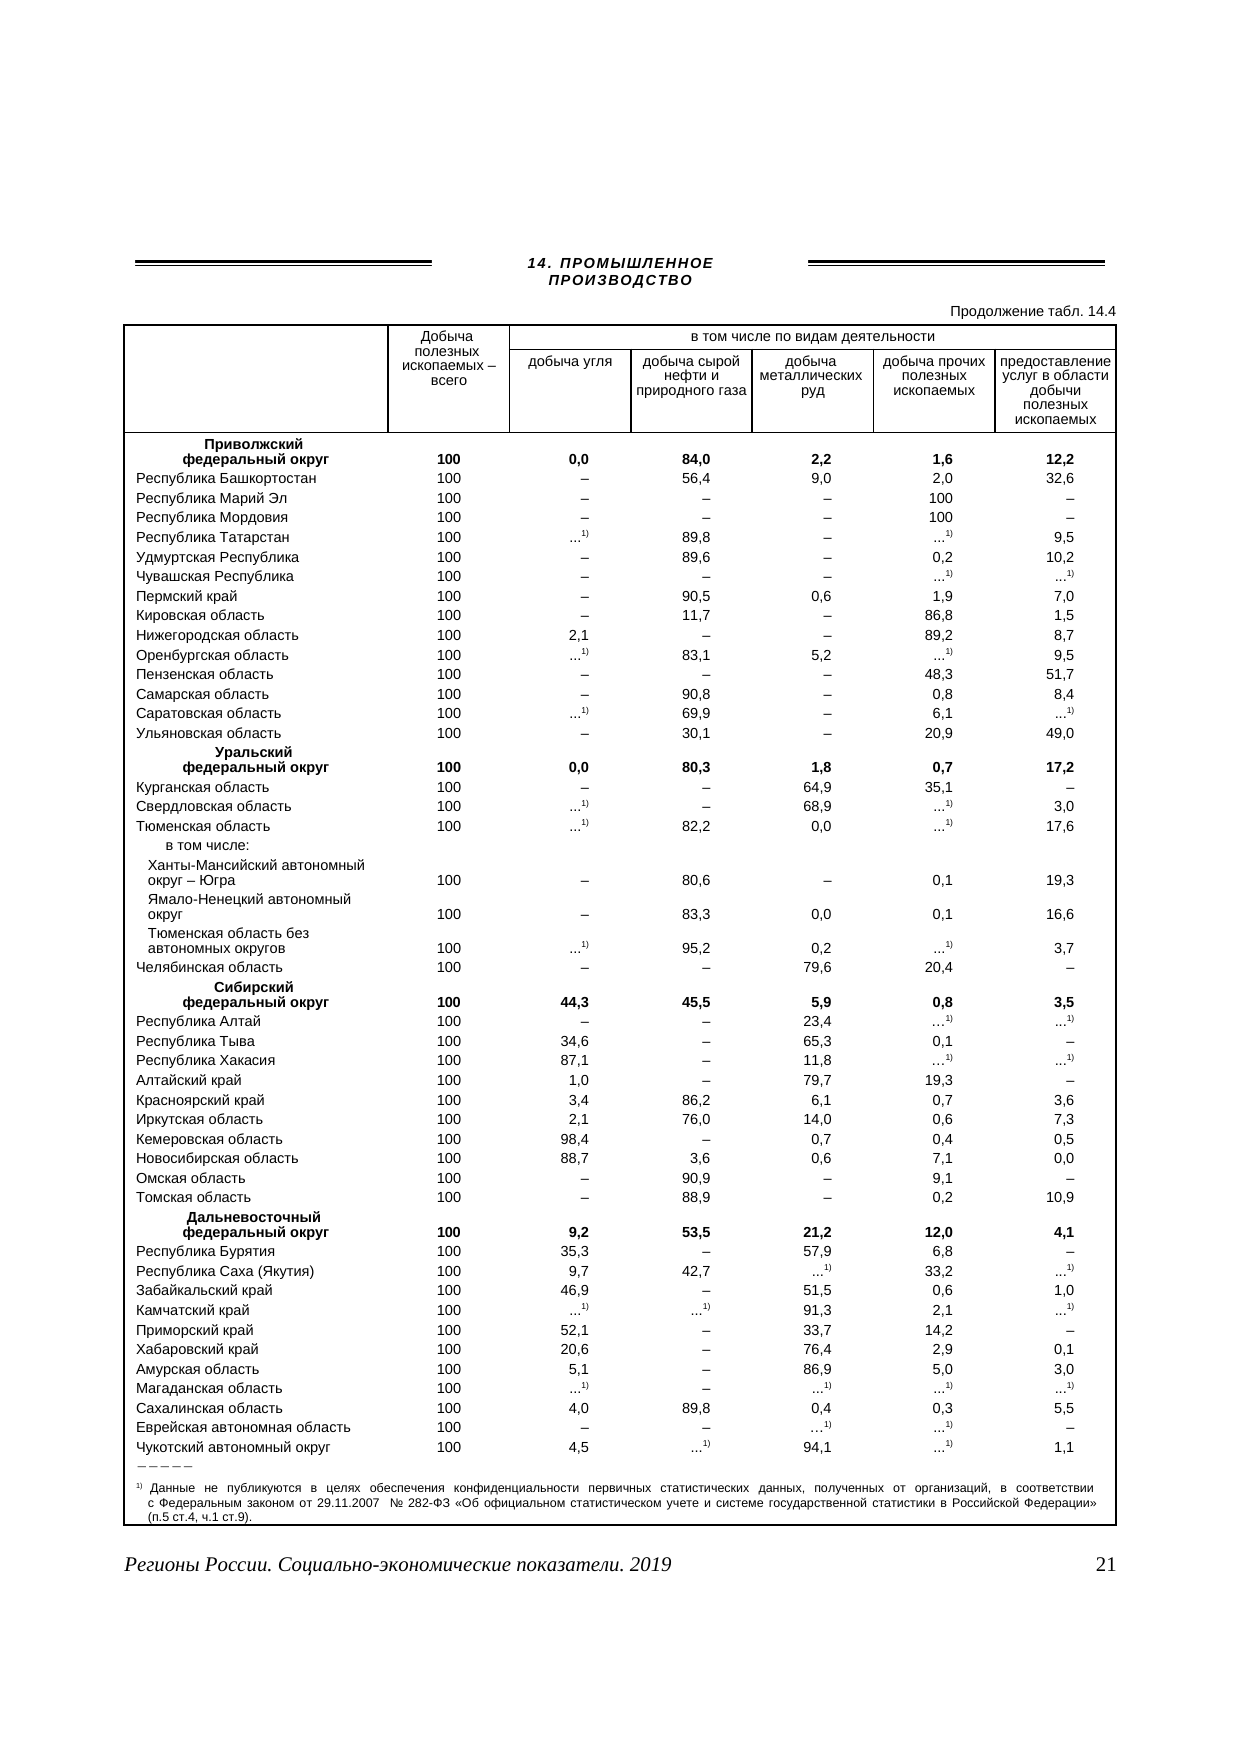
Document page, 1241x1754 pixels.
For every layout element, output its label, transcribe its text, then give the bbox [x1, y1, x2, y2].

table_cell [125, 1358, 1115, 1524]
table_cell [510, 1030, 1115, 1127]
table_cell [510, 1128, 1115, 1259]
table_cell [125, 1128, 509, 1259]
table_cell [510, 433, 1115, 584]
text Продолжение табл. 14.4 [124, 303, 1116, 320]
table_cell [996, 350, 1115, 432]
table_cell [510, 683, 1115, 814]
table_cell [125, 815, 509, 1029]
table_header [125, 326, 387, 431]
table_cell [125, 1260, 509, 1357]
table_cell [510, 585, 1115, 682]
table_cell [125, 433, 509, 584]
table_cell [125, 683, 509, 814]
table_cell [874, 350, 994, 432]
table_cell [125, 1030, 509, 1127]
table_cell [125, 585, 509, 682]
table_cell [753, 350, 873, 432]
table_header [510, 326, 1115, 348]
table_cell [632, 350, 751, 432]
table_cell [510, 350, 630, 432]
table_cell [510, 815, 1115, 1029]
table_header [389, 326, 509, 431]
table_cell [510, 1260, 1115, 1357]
